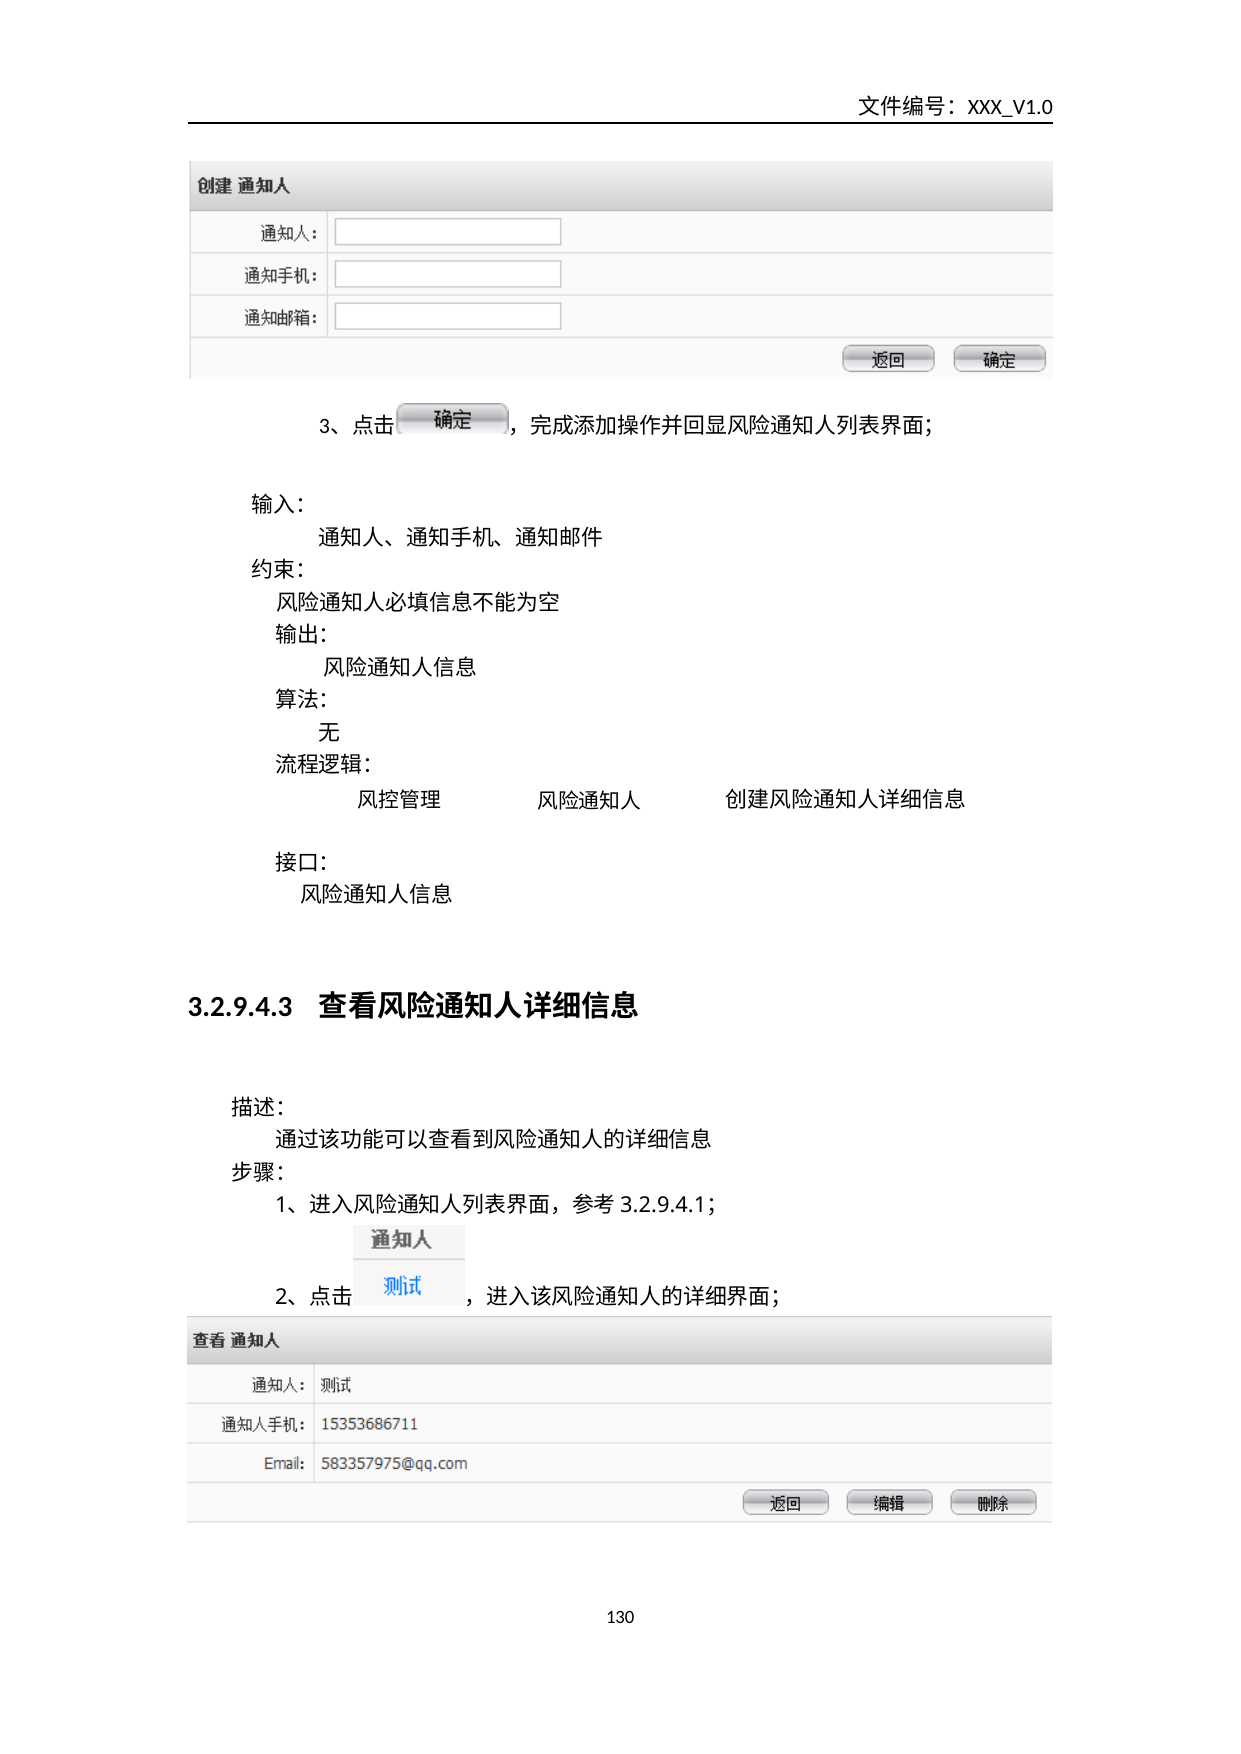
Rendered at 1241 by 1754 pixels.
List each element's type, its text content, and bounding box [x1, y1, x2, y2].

text 输出： [187, 617, 1053, 649]
text 接口： [231, 844, 1053, 877]
picture [353, 1225, 465, 1305]
subtitle 查看风险通知人详细信息 [187, 971, 1053, 1036]
picture [187, 161, 1053, 379]
list 2、点击，进入该风险通知人的详细界面； [275, 1219, 1053, 1317]
text 无 [231, 714, 1053, 747]
text 风险通知人必填信息不能为空 [187, 584, 1053, 617]
text 算法： [231, 682, 1053, 714]
picture [395, 403, 509, 434]
text 风险通知人信息 [187, 649, 1053, 682]
text 约束： [187, 552, 1053, 584]
text 风险通知人信息 [231, 877, 1053, 909]
list 1、进入风险通知人列表界面，参考3.2.9.4.1； [275, 1187, 1053, 1219]
picture [187, 1316, 1052, 1524]
text 输入： [187, 487, 1053, 519]
text 流程逻辑： [231, 747, 1053, 779]
text 步骤： [187, 1154, 1053, 1187]
text 通知人、通知手机、通知邮件 [187, 519, 1053, 552]
text 通过该功能可以查看到风险通知人的详细信息 [269, 1122, 1053, 1154]
text 描述： [187, 1089, 1053, 1122]
list 3、点击，完成添加操作并回显风险通知人列表界面； [319, 389, 1053, 454]
